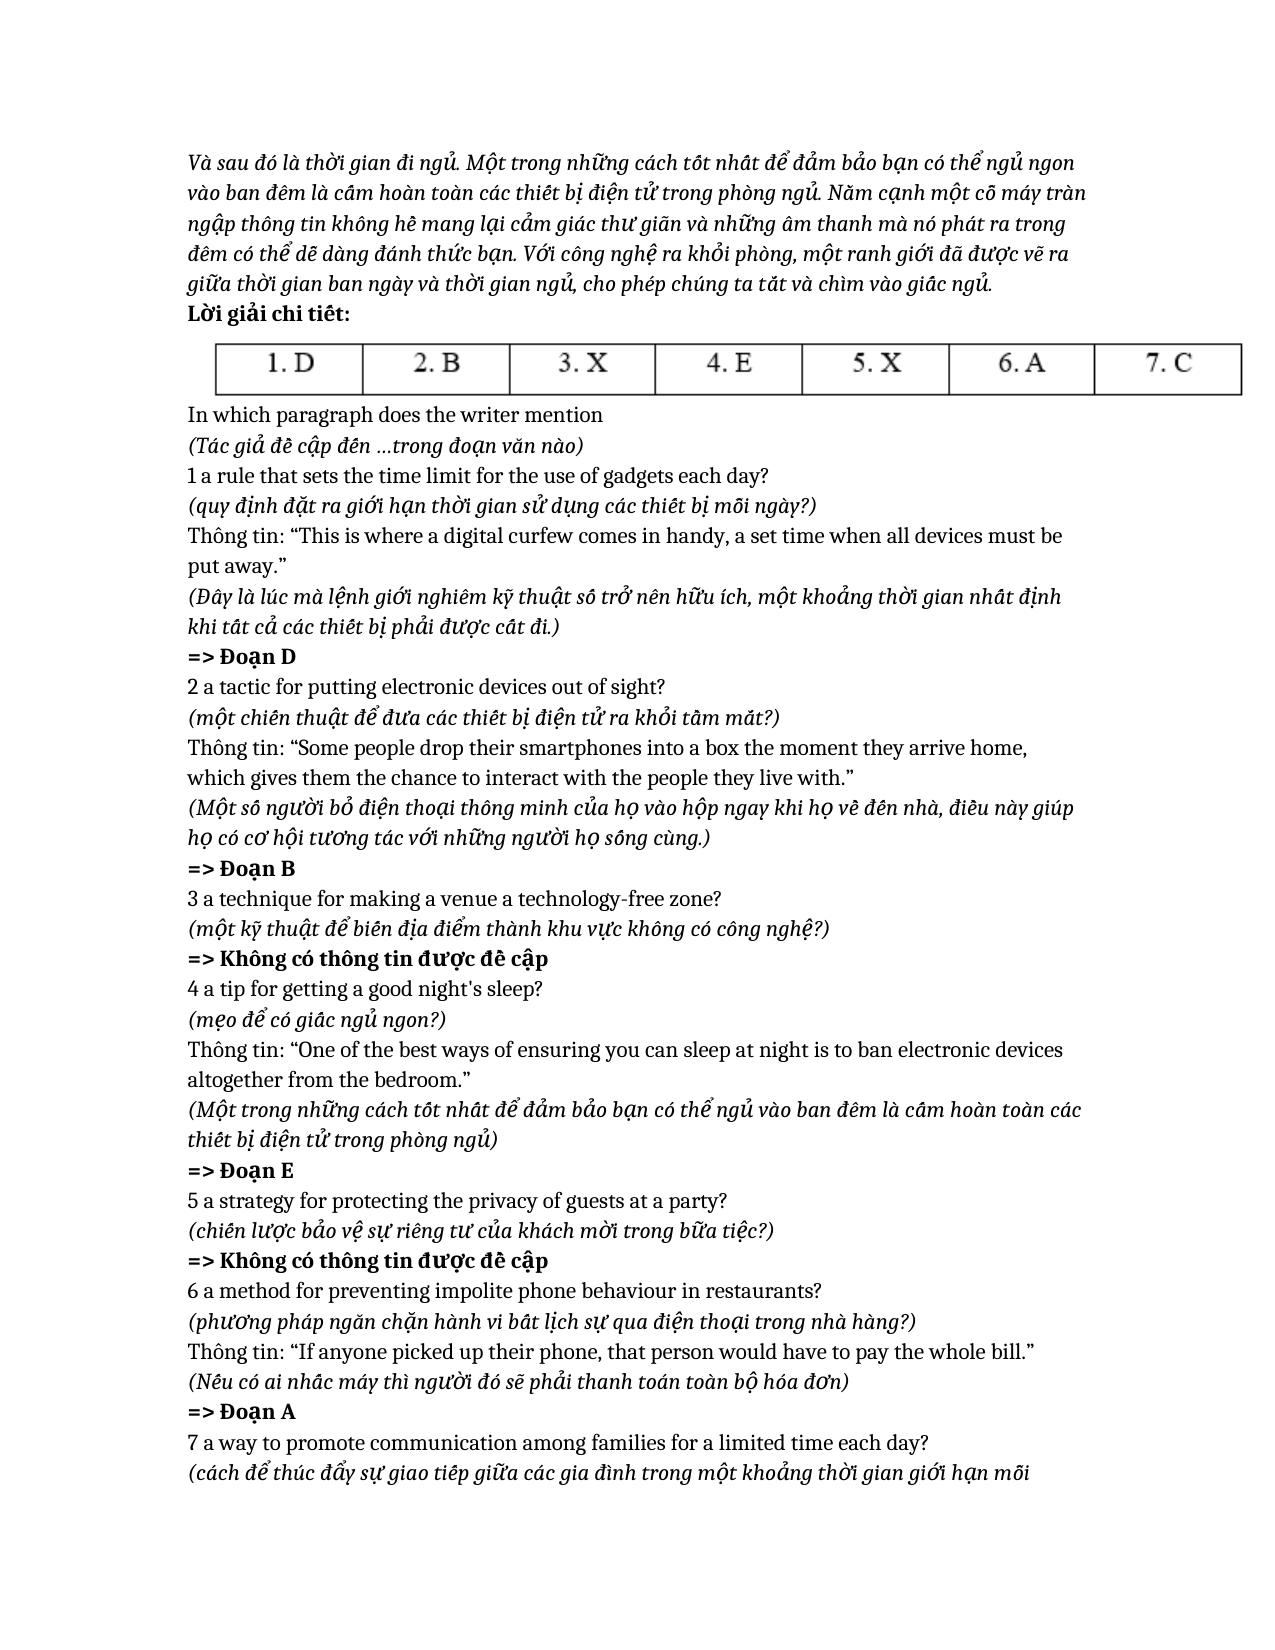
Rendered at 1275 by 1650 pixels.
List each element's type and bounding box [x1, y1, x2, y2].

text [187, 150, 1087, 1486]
picture [206, 331, 1266, 399]
